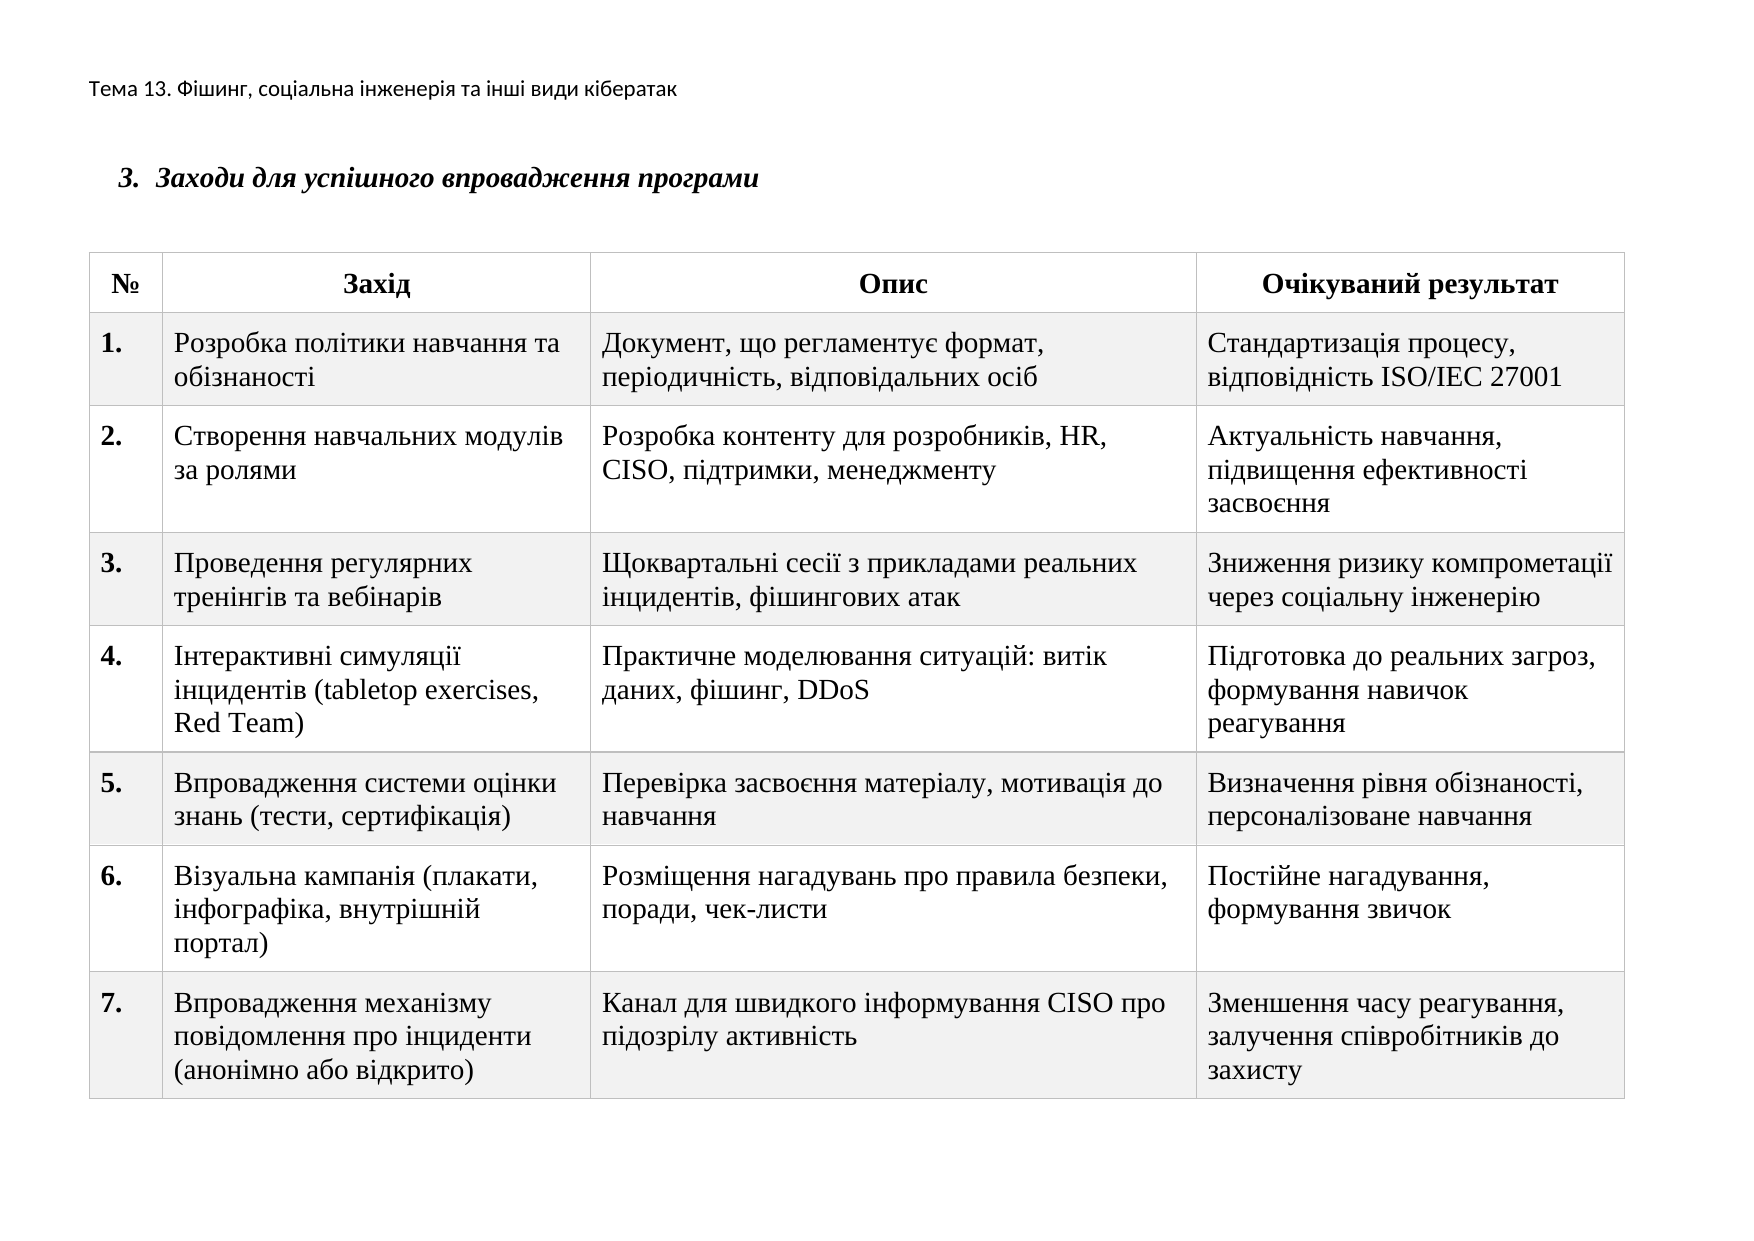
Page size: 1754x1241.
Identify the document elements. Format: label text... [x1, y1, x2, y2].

table_header № [90, 253, 162, 312]
table_cell Впровадження механізму повідомлення про інциденти (анонімно або відкрито) [163, 972, 590, 1098]
table_cell Підготовка до реальних загроз, формування навичок реагування [1197, 626, 1624, 751]
table_cell [90, 406, 162, 532]
table_cell [90, 972, 162, 1098]
table_header Опис [591, 253, 1196, 312]
table_cell Розробка політики навчання та обізнаності [163, 313, 590, 405]
table_cell Інтерактивні симуляції інцидентів (tabletop exercises, Red Team) [163, 626, 590, 751]
table_cell Постійне нагадування, формування звичок [1197, 846, 1624, 971]
table_header Очікуваний результат [1197, 253, 1624, 312]
table_cell Створення навчальних модулів за ролями [163, 406, 590, 532]
table_cell [90, 533, 162, 625]
table_cell [90, 626, 162, 751]
list Заходи для успішного впровадження програми [118, 160, 1665, 194]
table_cell Документ, що регламентує формат, періодичність, відповідальних осіб [591, 313, 1196, 405]
table_cell Актуальність навчання, підвищення ефективності засвоєння [1197, 406, 1624, 532]
table_cell Стандартизація процесу, відповідність ISO/IEC 27001 [1197, 313, 1624, 405]
table_cell Зниження ризику компрометації через соціальну інженерію [1197, 533, 1624, 625]
table_cell [90, 313, 162, 405]
table_cell Розробка контенту для розробників, HR, CISO, підтримки, менеджменту [591, 406, 1196, 532]
table_cell Розміщення нагадувань про правила безпеки, поради, чек-листи [591, 846, 1196, 971]
table_cell Перевірка засвоєння матеріалу, мотивація до навчання [591, 753, 1196, 844]
table_cell Зменшення часу реагування, залучення співробітників до захисту [1197, 972, 1624, 1098]
table_cell Візуальна кампанія (плакати, інфографіка, внутрішній портал) [163, 846, 590, 971]
table_cell Проведення регулярних тренінгів та вебінарів [163, 533, 590, 625]
table_cell Канал для швидкого інформування CISO про підозрілу активність [591, 972, 1196, 1098]
table_cell [90, 753, 162, 844]
table_cell Впровадження системи оцінки знань (тести, сертифікація) [163, 753, 590, 844]
table_cell Практичне моделювання ситуацій: витік даних, фішинг, DDoS [591, 626, 1196, 751]
table_header Захід [163, 253, 590, 312]
table_cell [90, 846, 162, 971]
table_cell Визначення рівня обізнаності, персоналізоване навчання [1197, 753, 1624, 844]
table_cell Щоквартальні сесії з прикладами реальних інцидентів, фішингових атак [591, 533, 1196, 625]
